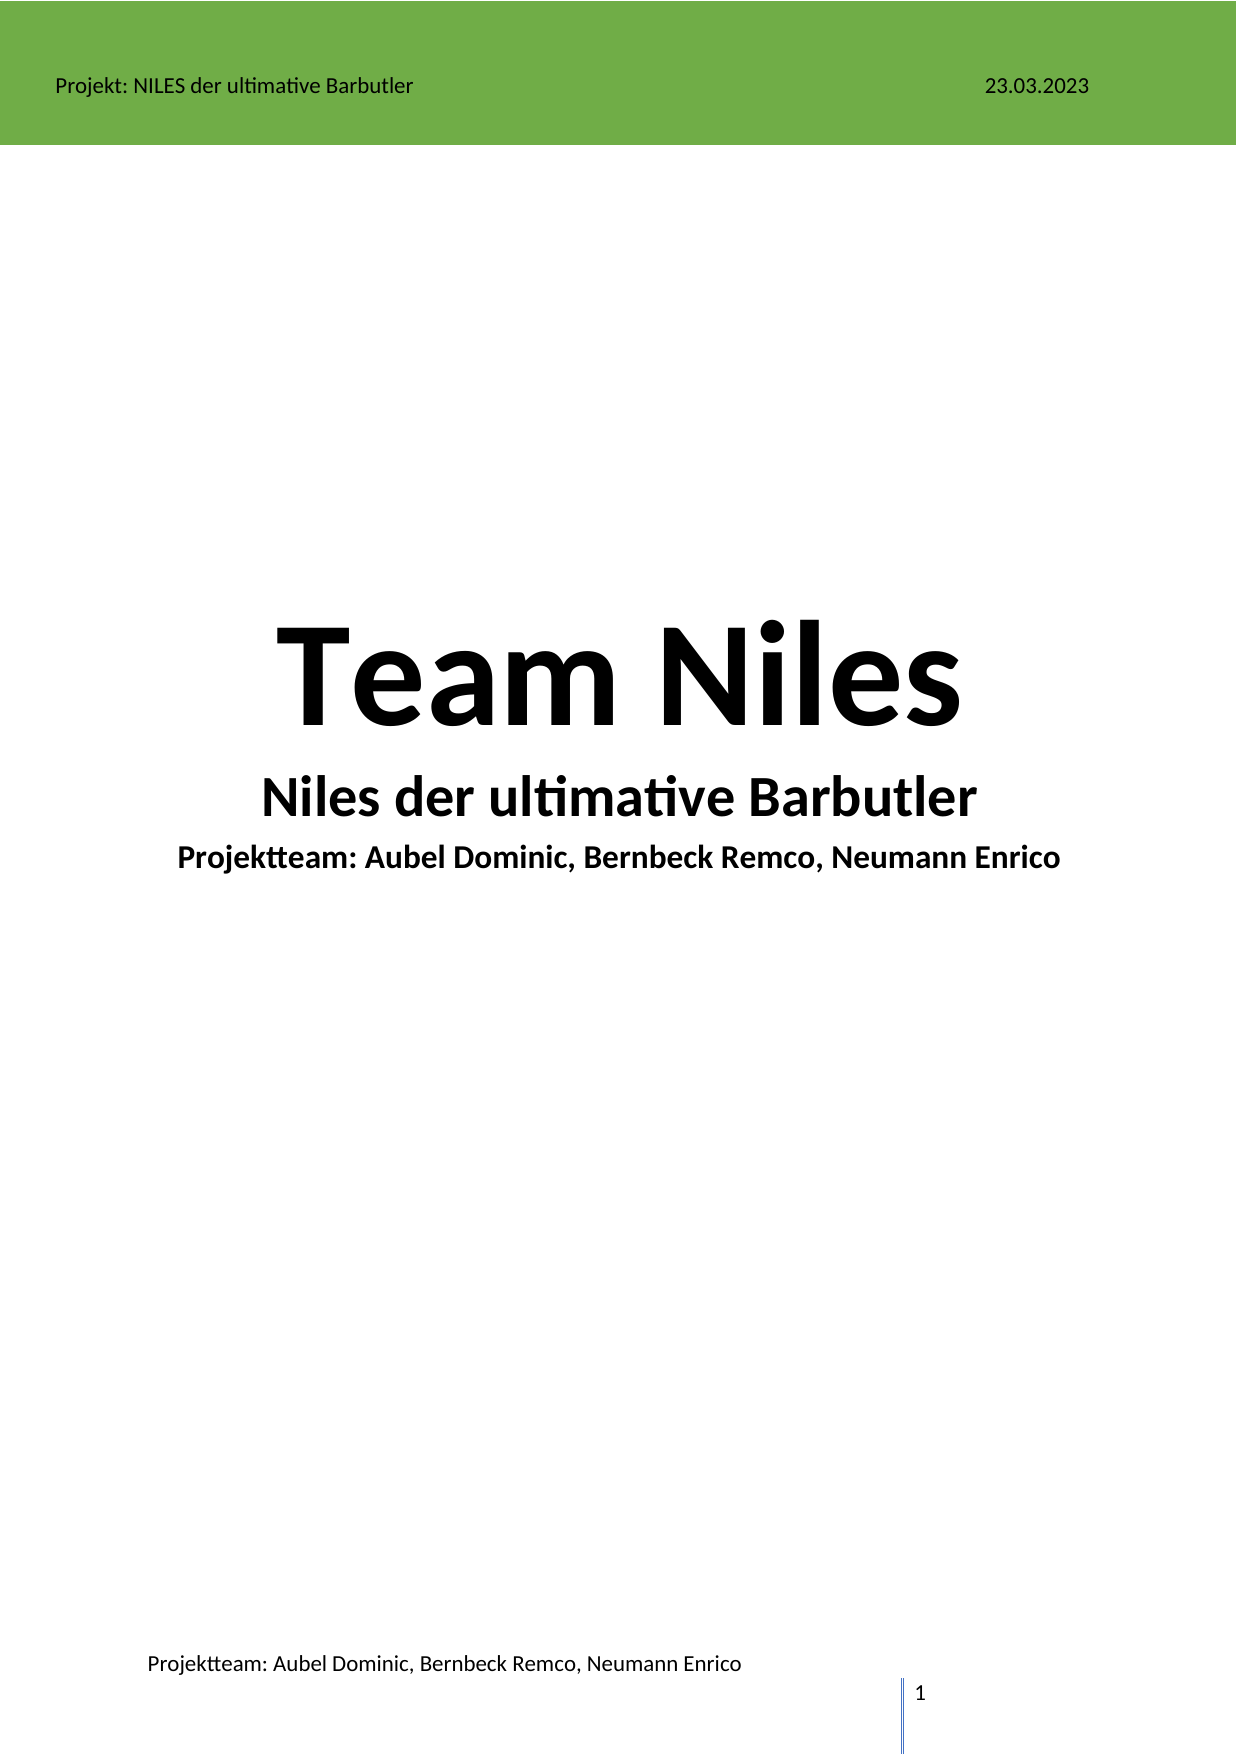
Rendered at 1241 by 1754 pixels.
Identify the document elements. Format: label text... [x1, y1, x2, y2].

text Team Niles [276, 591, 972, 759]
text Projektteam: Aubel Dominic, Bernbeck Remco, Neumann Enrico [177, 836, 1092, 877]
text Niles der ultimative Barbutler [148, 759, 1092, 831]
